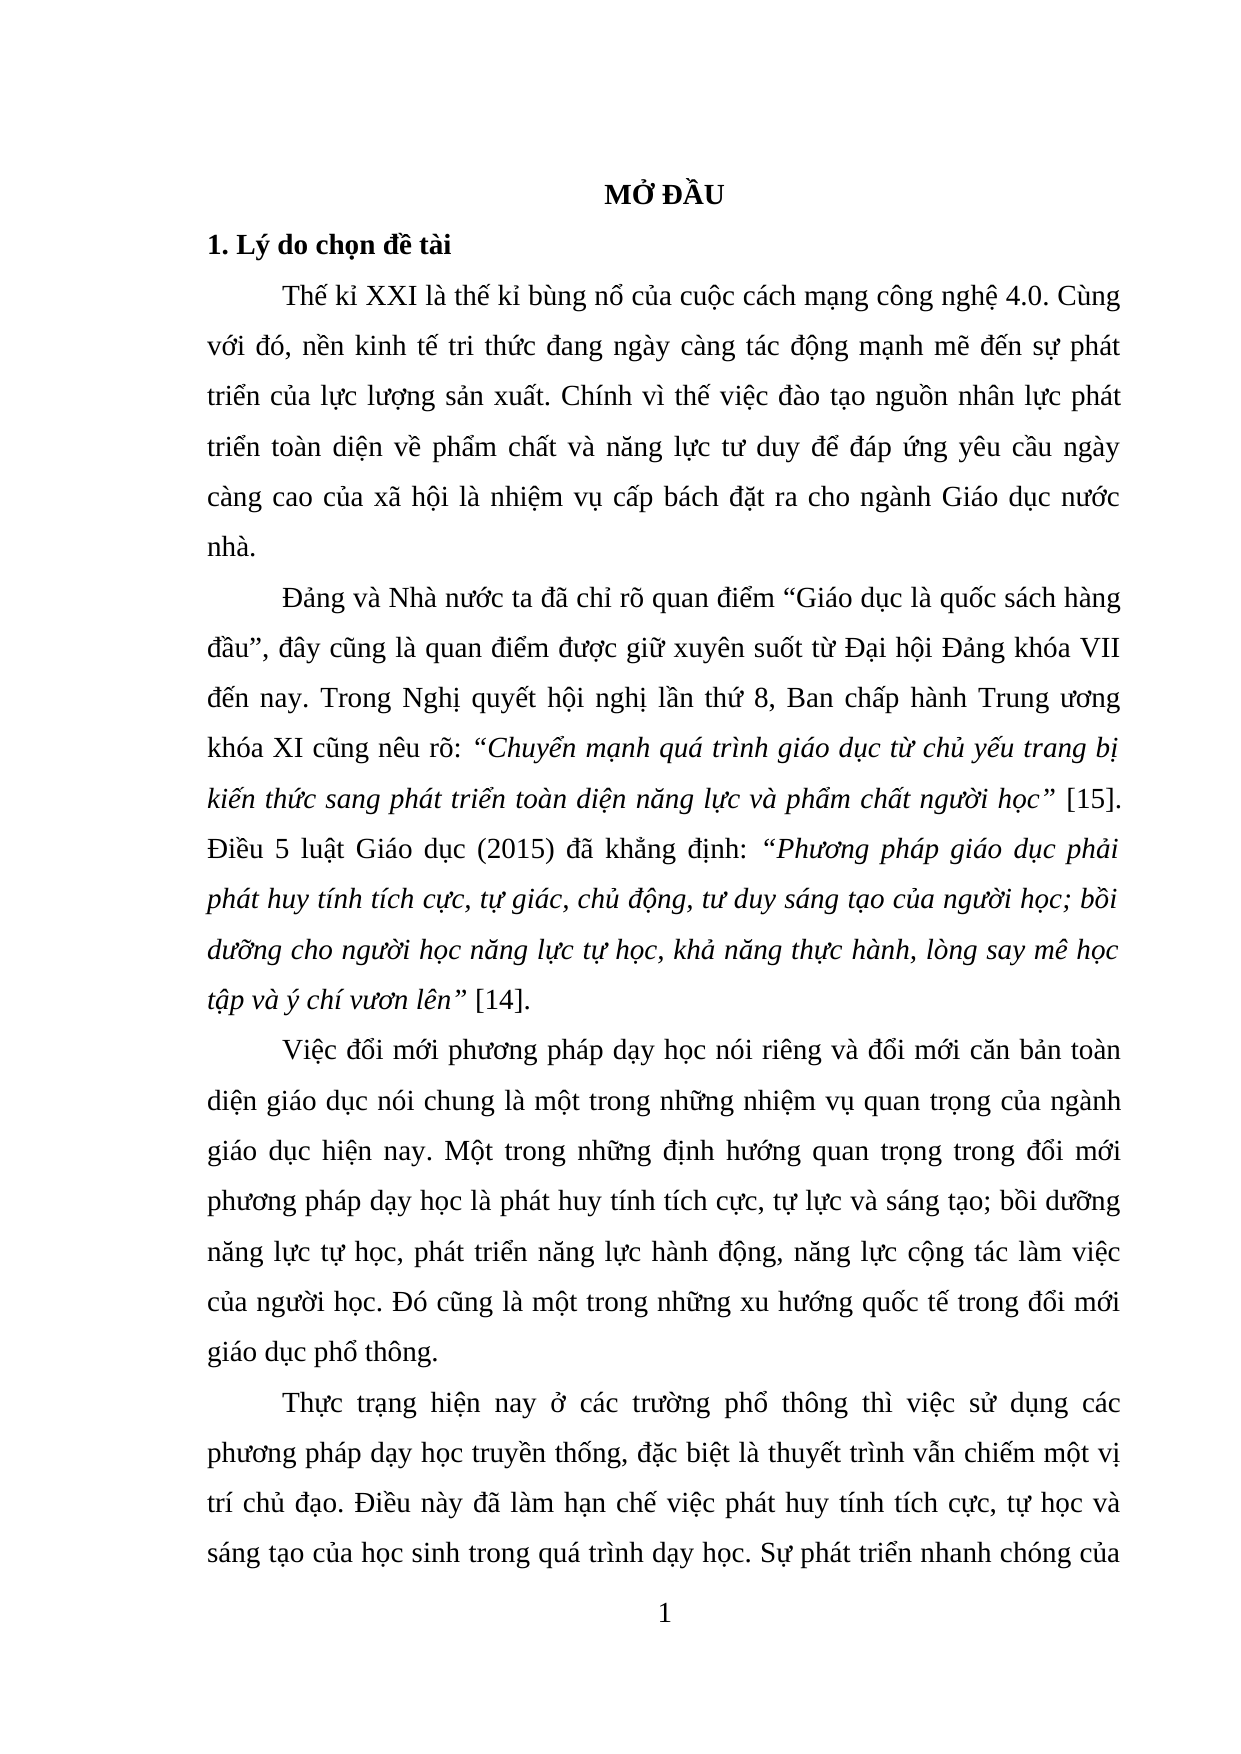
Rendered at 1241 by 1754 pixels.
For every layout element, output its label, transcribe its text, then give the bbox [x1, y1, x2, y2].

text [207, 1385, 1122, 1569]
text Đảng và Nhà nước ta đã chỉ rõ quan điểm “Giáo dục là quốc sách hàng đầu”, đây cũng là quan điểm được giữ xuyên suốt từ Đại hội Đảng khóa VII đến nay. Trong Nghị quyết hội nghị lần thứ 8, Ban chấp hành Trung ương khóa XI cũng nêu rõ: “Chuyển mạnh quá trình giáo dục từ chủ yếu trang bị kiến thức sang phát triển toàn diện năng lực và phẩm chất người học” [15]. Điều 5 luật Giáo dục (2015) đã khẳng định: “Phương pháp giáo dục phải phát huy tính tích cực, tự giác, chủ động, tư duy sáng tạo của người học; bồi dưỡng cho người học năng lực tự học, khả năng thực hành, lòng say mê học tập và ý chí vươn lên” [14]. [207, 580, 1122, 1016]
subtitle MỞ ĐẦU [207, 177, 1122, 211]
text Việc đổi mới phương pháp dạy học nói riêng và đổi mới căn bản toàn diện giáo dục nói chung là một trong những nhiệm vụ quan trọng của ngành giáo dục hiện nay. Một trong những định hướng quan trọng trong đổi mới phương pháp dạy học là phát huy tính tích cực, tự lực và sáng tạo; bồi dưỡng năng lực tự học, phát triển năng lực hành động, năng lực cộng tác làm việc của người học. Đó cũng là một trong những xu hướng quốc tế trong đổi mới giáo dục phổ thông. [207, 1032, 1122, 1368]
text Thế kỉ XXI là thế kỉ bùng nổ của cuộc cách mạng công nghệ 4.0. Cùng với đó, nền kinh tế tri thức đang ngày càng tác động mạnh mẽ đến sự phát triển của lực lượng sản xuất. Chính vì thế việc đào tạo nguồn nhân lực phát triển toàn diện về phẩm chất và năng lực tư duy để đáp ứng yêu cầu ngày càng cao của xã hội là nhiệm vụ cấp bách đặt ra cho ngành Giáo dục nước nhà. [207, 278, 1122, 563]
subtitle 1. Lý do chọn đề tài [207, 227, 1122, 261]
